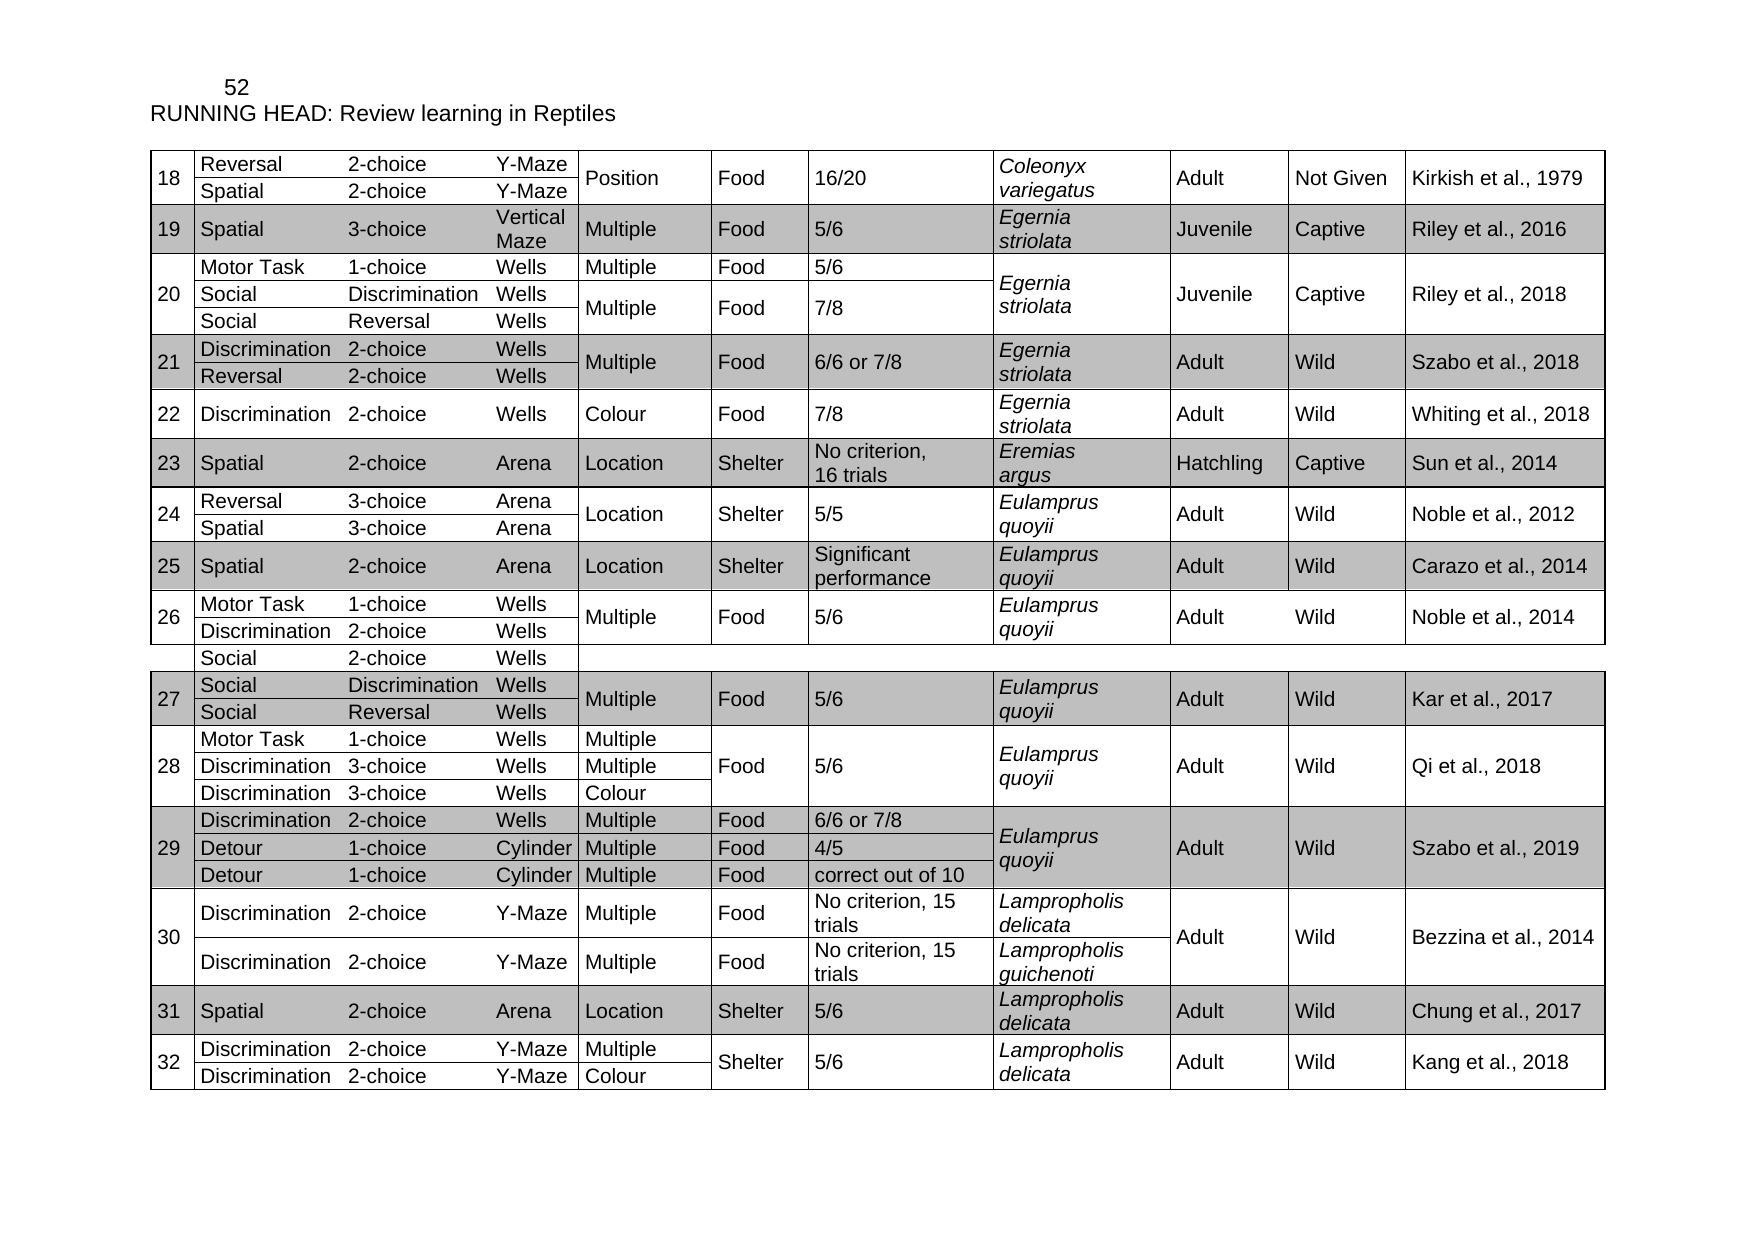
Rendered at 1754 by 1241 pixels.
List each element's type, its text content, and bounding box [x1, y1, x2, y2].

table_cell Y-Maze [490, 151, 578, 177]
table_cell Eulamprus quoyii [994, 672, 1170, 725]
table_cell Discrimination [195, 753, 342, 779]
table_cell Lampropholis delicata [994, 1035, 1170, 1088]
table_cell Juvenile [1171, 254, 1288, 334]
table_cell 5/6 [809, 672, 993, 725]
table_cell Discrimination [195, 390, 342, 437]
table_cell Kang et al., 2018 [1406, 1035, 1604, 1088]
table_cell Kar et al., 2017 [1406, 672, 1604, 725]
table_cell Adult [1171, 1035, 1288, 1088]
table_cell 3-choice [342, 780, 490, 806]
table_cell Multiple [579, 672, 711, 725]
table_cell Discrimination [195, 780, 342, 806]
table_cell Discrimination [195, 938, 342, 985]
table_cell 5/6 [809, 254, 993, 280]
table_cell Vertical Maze [490, 205, 578, 253]
table_cell Shelter [712, 488, 808, 541]
table_cell Eremias argus [994, 439, 1170, 486]
table_cell Colour [579, 780, 711, 806]
table_cell 2-choice [342, 807, 490, 833]
table_cell Discrimination [195, 618, 342, 644]
table_cell Eulamprus quoyii [994, 726, 1170, 806]
table_cell Y-Maze [490, 1035, 578, 1061]
table_cell 27 [152, 672, 194, 725]
table_cell Carazo et al., 2014 [1406, 542, 1604, 589]
table_cell Whiting et al., 2018 [1406, 390, 1604, 437]
table_cell Lampropholis delicata [994, 889, 1170, 936]
table_cell 25 [152, 542, 194, 589]
table_cell Discrimination [195, 889, 342, 936]
table_cell Food [712, 254, 808, 280]
table_cell 2-choice [342, 889, 490, 936]
table_cell Adult [1171, 151, 1288, 204]
table_cell Discrimination [195, 807, 342, 833]
table_cell 20 [152, 254, 194, 334]
table_cell Food [712, 834, 808, 860]
table_cell Chung et al., 2017 [1406, 986, 1604, 1034]
table_cell Adult [1171, 488, 1288, 541]
table_cell Food [712, 889, 808, 936]
table_cell Wells [490, 618, 578, 644]
table_cell Multiple [579, 889, 711, 936]
table_cell Food [712, 390, 808, 437]
table_cell Wells [490, 254, 578, 280]
table_cell Shelter [712, 439, 808, 486]
table_cell Multiple [579, 861, 711, 887]
table_cell 2-choice [342, 1063, 490, 1088]
table_cell Adult [1171, 889, 1288, 985]
table_cell Wild [1289, 807, 1405, 887]
table_cell 3-choice [342, 515, 490, 541]
table_cell Food [712, 726, 808, 806]
table_cell 31 [152, 986, 194, 1034]
table_cell Multiple [579, 726, 711, 752]
table_cell Adult [1171, 726, 1288, 806]
table_cell Wells [490, 390, 578, 437]
table_cell 5/5 [809, 488, 993, 541]
table_cell Y-Maze [490, 938, 578, 985]
table_cell Discrimination [195, 335, 342, 361]
table_cell Reversal [195, 488, 342, 513]
table_cell Wild [1289, 986, 1405, 1034]
table_cell Food [712, 672, 808, 725]
table_cell Arena [490, 439, 578, 486]
table_cell 23 [152, 439, 194, 486]
table_cell 2-choice [342, 335, 490, 361]
table_cell 28 [152, 726, 194, 806]
table_cell Szabo et al., 2018 [1406, 335, 1604, 388]
table_cell Detour [195, 861, 342, 887]
table_cell Discrimination [342, 672, 490, 698]
table_cell Reversal [342, 699, 490, 725]
table_cell 2-choice [342, 542, 490, 589]
table_cell Multiple [579, 591, 711, 644]
table_cell Cylinder [490, 861, 578, 887]
table_cell Location [579, 986, 711, 1034]
table_cell Arena [490, 542, 578, 589]
table_cell Multiple [579, 281, 711, 334]
table_cell Multiple [579, 938, 711, 985]
table_cell Sun et al., 2014 [1406, 439, 1604, 486]
table_cell Wells [490, 726, 578, 752]
table_cell 1-choice [342, 591, 490, 617]
table_cell Arena [490, 515, 578, 541]
table_cell Riley et al., 2016 [1406, 205, 1604, 253]
table_cell Wild [1289, 335, 1405, 388]
table_cell 6/6 or 7/8 [809, 807, 993, 833]
table_cell Hatchling [1171, 439, 1288, 486]
table_cell Spatial [195, 986, 342, 1034]
table_cell Food [712, 205, 808, 253]
table_cell Not Given [1289, 151, 1405, 204]
table_cell Egernia striolata [994, 335, 1170, 388]
table_cell Social [195, 699, 342, 725]
table_cell Wild [1289, 390, 1405, 437]
table_cell Wild [1289, 726, 1405, 806]
table_cell Food [712, 807, 808, 833]
table_cell Colour [579, 390, 711, 437]
table_cell 16/20 [809, 151, 993, 204]
table_cell Eulamprus quoyii [994, 488, 1170, 541]
table_cell 2-choice [342, 439, 490, 486]
table_cell 7/8 [809, 281, 993, 334]
table_cell Reversal [195, 151, 342, 177]
table_cell 24 [152, 488, 194, 541]
table_cell Motor Task [195, 591, 342, 617]
table_cell Eulamprus quoyii [994, 807, 1170, 887]
table_cell 2-choice [342, 986, 490, 1034]
table_cell Location [579, 439, 711, 486]
table_cell Wild [1289, 672, 1405, 725]
table_cell Lampropholis delicata [994, 986, 1170, 1034]
table_cell 21 [152, 335, 194, 388]
table_cell 22 [152, 390, 194, 437]
table_cell Wild [1289, 591, 1405, 644]
table_cell Noble et al., 2014 [1406, 591, 1604, 644]
table_cell Shelter [712, 986, 808, 1034]
table_cell Adult [1171, 542, 1288, 589]
table_cell Wells [490, 699, 578, 725]
table_cell Spatial [195, 515, 342, 541]
table_cell Multiple [579, 753, 711, 779]
table_cell Location [579, 488, 711, 541]
table_cell 5/6 [809, 1035, 993, 1088]
table_cell Discrimination [195, 1063, 342, 1088]
table_cell Wells [490, 363, 578, 388]
table_cell Wild [1289, 542, 1405, 589]
table_cell Y-Maze [490, 178, 578, 204]
table_cell Shelter [712, 542, 808, 589]
table_cell 5/6 [809, 205, 993, 253]
table_cell 2-choice [342, 645, 490, 671]
table_cell Multiple [579, 807, 711, 833]
table_cell Lampropholis guichenoti [994, 938, 1170, 985]
table_cell Detour [195, 834, 342, 860]
table_cell Arena [490, 488, 578, 513]
table_cell Position [579, 151, 711, 204]
table_cell Egernia striolata [994, 390, 1170, 437]
table_cell Food [712, 151, 808, 204]
table_cell Spatial [195, 542, 342, 589]
table_cell Adult [1171, 986, 1288, 1034]
table_cell Kirkish et al., 1979 [1406, 151, 1604, 204]
table_cell Wells [490, 281, 578, 307]
table_cell 3-choice [342, 488, 490, 513]
table_cell 5/6 [809, 986, 993, 1034]
table_cell Food [712, 335, 808, 388]
table_cell Social [195, 281, 342, 307]
table_cell 3-choice [342, 753, 490, 779]
table_cell Multiple [579, 1035, 711, 1061]
table_cell Adult [1171, 807, 1288, 887]
table_cell Arena [490, 986, 578, 1034]
table_cell Szabo et al., 2019 [1406, 807, 1604, 887]
table_cell Qi et al., 2018 [1406, 726, 1604, 806]
table_cell Coleonyx variegatus [994, 151, 1170, 204]
table_cell 1-choice [342, 726, 490, 752]
table_cell Motor Task [195, 726, 342, 752]
table_cell 2-choice [342, 151, 490, 177]
table_cell Captive [1289, 439, 1405, 486]
table_cell Significant performance [809, 542, 993, 589]
table_cell Spatial [195, 205, 342, 253]
table_cell Adult [1171, 335, 1288, 388]
table_cell Spatial [195, 439, 342, 486]
table_cell Multiple [579, 834, 711, 860]
table_cell Food [712, 591, 808, 644]
table_cell 7/8 [809, 390, 993, 437]
table_cell 1-choice [342, 254, 490, 280]
table_cell Wells [490, 672, 578, 698]
table_cell Discrimination [195, 1035, 342, 1061]
table_cell Wells [490, 807, 578, 833]
table_cell Wild [1289, 488, 1405, 541]
table_cell 19 [152, 205, 194, 253]
table_cell Riley et al., 2018 [1406, 254, 1604, 334]
table_cell Egernia striolata [994, 254, 1170, 334]
table_cell Eulamprus quoyii [994, 591, 1170, 644]
table_cell Multiple [579, 335, 711, 388]
table_cell No criterion, 15 trials [809, 938, 993, 985]
table_cell Social [195, 645, 342, 671]
table_cell Cylinder [490, 834, 578, 860]
table_cell correct out of 10 [809, 861, 993, 887]
table_cell Adult [1171, 591, 1289, 644]
table_cell No criterion, 16 trials [809, 439, 993, 486]
table_cell 6/6 or 7/8 [809, 335, 993, 388]
table_cell Wells [490, 645, 578, 671]
table_cell Multiple [579, 254, 711, 280]
table_cell Motor Task [195, 254, 342, 280]
table_cell 1-choice [342, 861, 490, 887]
table_cell Adult [1171, 390, 1288, 437]
table_cell Multiple [579, 205, 711, 253]
table_cell 2-choice [342, 178, 490, 204]
table_cell Bezzina et al., 2014 [1406, 889, 1604, 985]
table_cell Wild [1289, 1035, 1405, 1088]
table_cell 5/6 [809, 591, 993, 644]
table_cell 32 [152, 1035, 194, 1088]
table_cell Colour [579, 1063, 711, 1088]
table_cell Reversal [195, 363, 342, 388]
table_cell Eulamprus quoyii [994, 542, 1170, 589]
table_cell Social [195, 308, 342, 334]
table_cell Juvenile [1171, 205, 1288, 253]
table_cell Y-Maze [490, 1063, 578, 1088]
table_cell Reversal [342, 308, 490, 334]
table_cell 2-choice [342, 938, 490, 985]
table_cell Food [712, 861, 808, 887]
table_cell Social [195, 672, 342, 698]
table_cell 3-choice [342, 205, 490, 253]
table_cell Food [712, 281, 808, 334]
table_cell Wild [1289, 889, 1405, 985]
table_cell Wells [490, 335, 578, 361]
table_cell 5/6 [809, 726, 993, 806]
table_cell Spatial [195, 178, 342, 204]
table_cell 2-choice [342, 618, 490, 644]
table_cell 2-choice [342, 390, 490, 437]
table_cell Captive [1289, 254, 1405, 334]
table_cell 2-choice [342, 363, 490, 388]
table_cell Discrimination [342, 281, 490, 307]
table_cell 26 [152, 591, 194, 644]
table_cell Wells [490, 591, 578, 617]
table_cell Wells [490, 753, 578, 779]
table_cell Wells [490, 308, 578, 334]
table_cell 30 [152, 889, 194, 985]
table_cell Noble et al., 2012 [1406, 488, 1604, 541]
table_cell Wells [490, 780, 578, 806]
table_cell Food [712, 938, 808, 985]
table_cell Adult [1171, 672, 1288, 725]
table_cell No criterion, 15 trials [809, 889, 993, 936]
table_cell Location [579, 542, 711, 589]
table_cell 18 [152, 151, 194, 204]
table_cell 2-choice [342, 1035, 490, 1061]
table_cell 1-choice [342, 834, 490, 860]
table_cell 4/5 [809, 834, 993, 860]
table_cell Captive [1289, 205, 1405, 253]
table_cell Shelter [712, 1035, 808, 1088]
table_cell Egernia striolata [994, 205, 1170, 253]
table_cell Y-Maze [490, 889, 578, 936]
table_cell 29 [152, 807, 194, 887]
